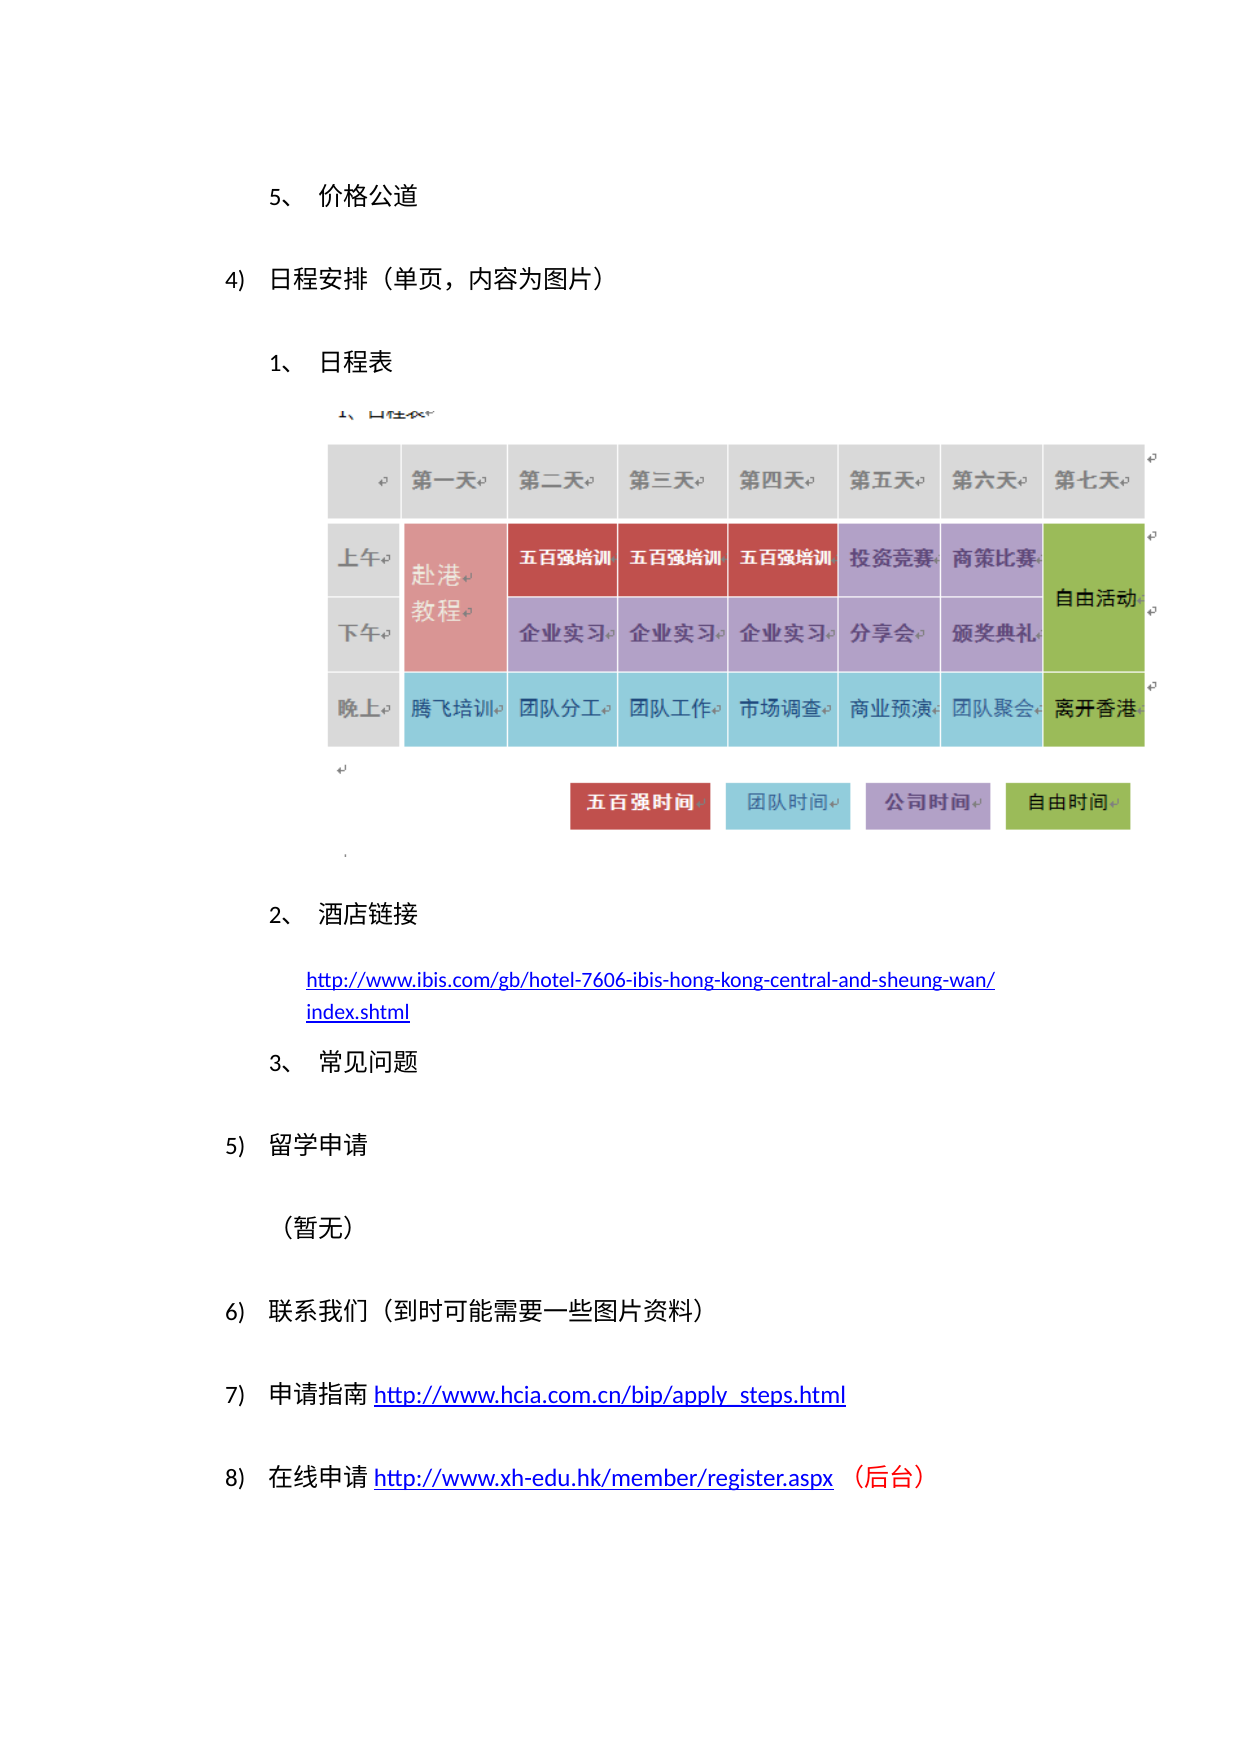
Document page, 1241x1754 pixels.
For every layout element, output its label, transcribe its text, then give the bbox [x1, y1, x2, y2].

list 留学申请 [225, 1111, 1053, 1176]
list 日程表 [269, 328, 1053, 393]
list 常见问题 [269, 1028, 1053, 1093]
list 在线申请http://www.xh-edu.hk/member/register.aspx （后台） [225, 1443, 1053, 1508]
picture [306, 411, 1172, 857]
list 价格公道 [269, 162, 1053, 227]
list 日程安排（单页，内容为图片） [225, 245, 1053, 310]
list 酒店链接 [269, 880, 1053, 945]
list http://www.ibis.com/gb/hotel-7606-ibis-hong-kong-central-and-sheung-wan/index.shtml [306, 963, 1053, 1028]
list 申请指南http://www.hcia.com.cn/bip/apply_steps.html [225, 1360, 1053, 1425]
list 联系我们（到时可能需要一些图片资料） [225, 1277, 1053, 1342]
list （暂无） [269, 1194, 1053, 1259]
